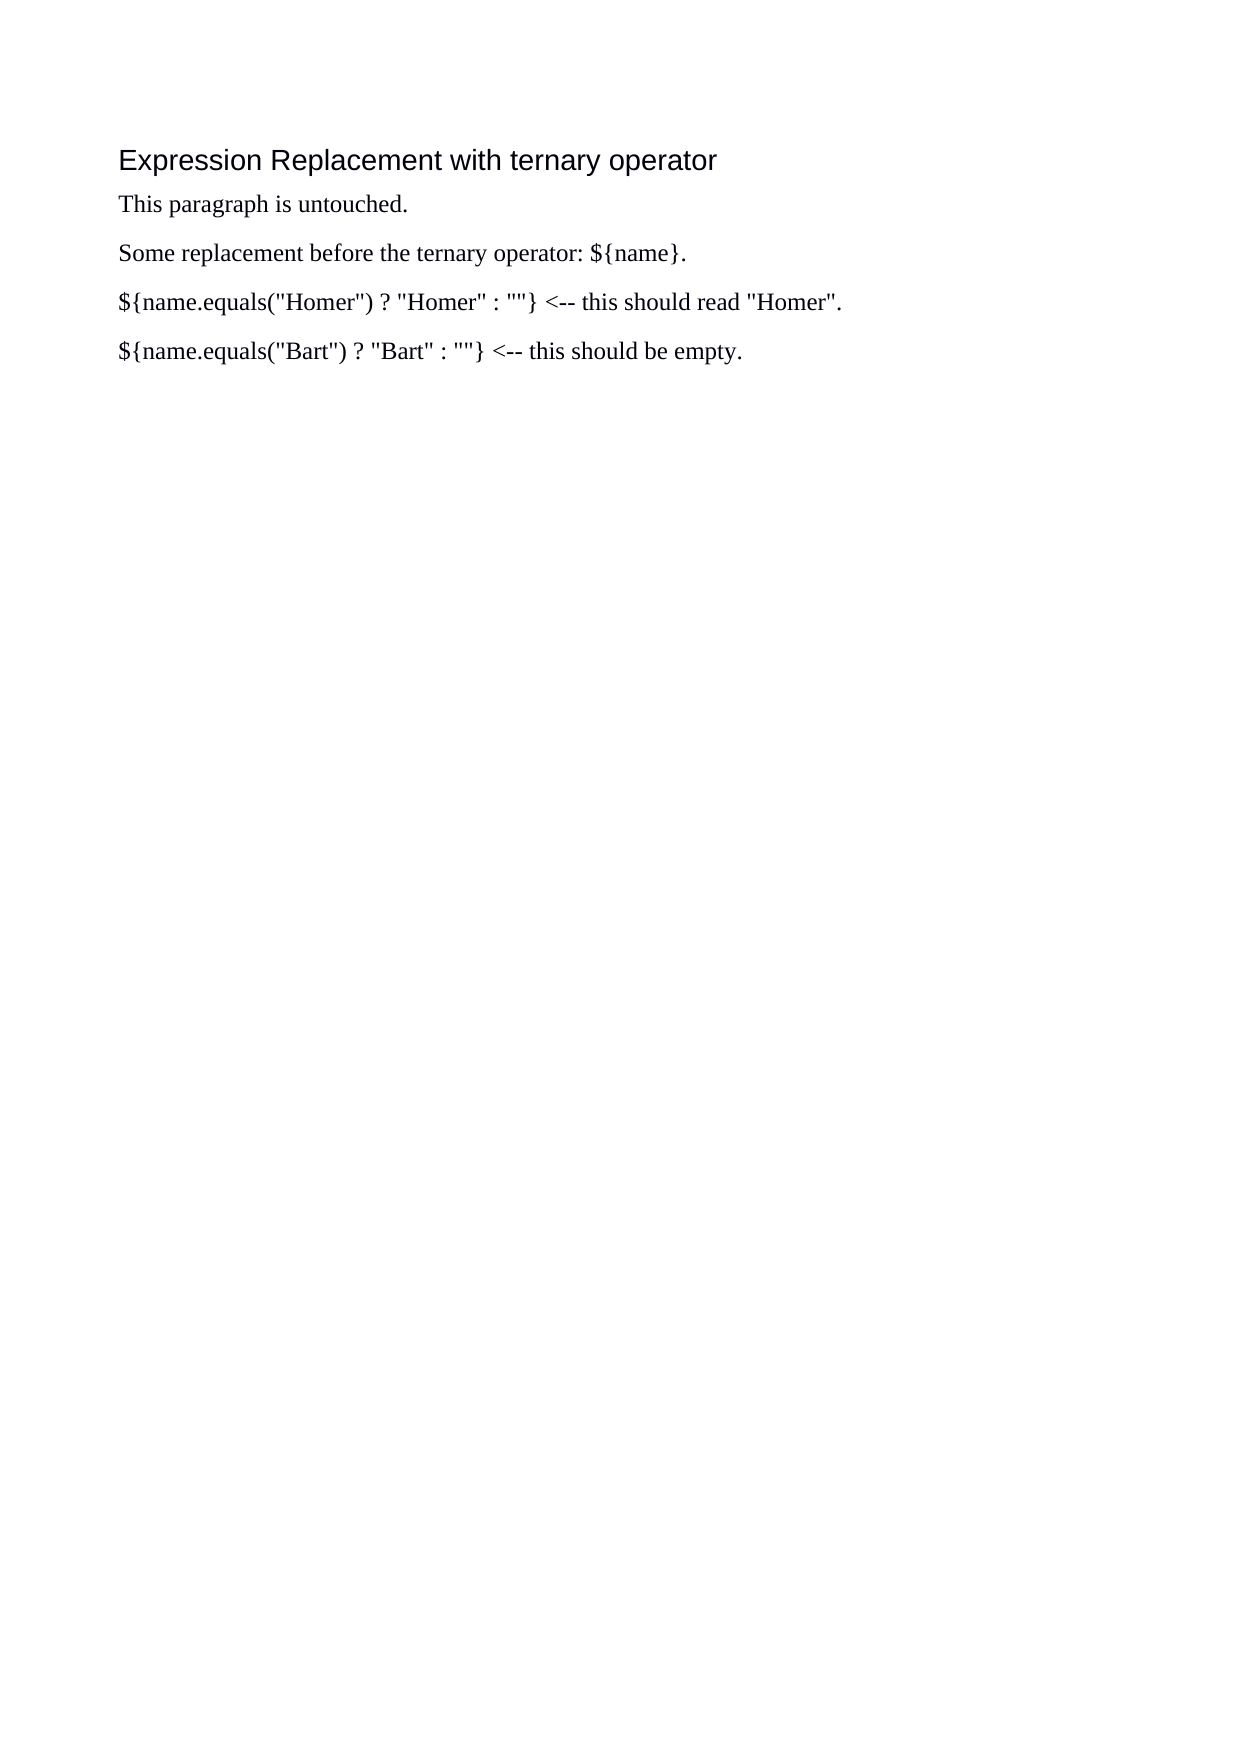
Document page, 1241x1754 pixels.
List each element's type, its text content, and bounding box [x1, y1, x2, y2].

text ${name.equals("Homer") ? "Homer" : ""} <-- this should read "Homer". [118, 287, 1122, 316]
text Expression Replacement with ternary operator [118, 143, 1122, 177]
text Some replacement before the ternary operator: ${name}. [118, 238, 1122, 267]
text This paragraph is untouched. [118, 189, 1122, 218]
text ${name.equals("Bart") ? "Bart" : ""} <-- this should be empty. [118, 336, 1122, 365]
